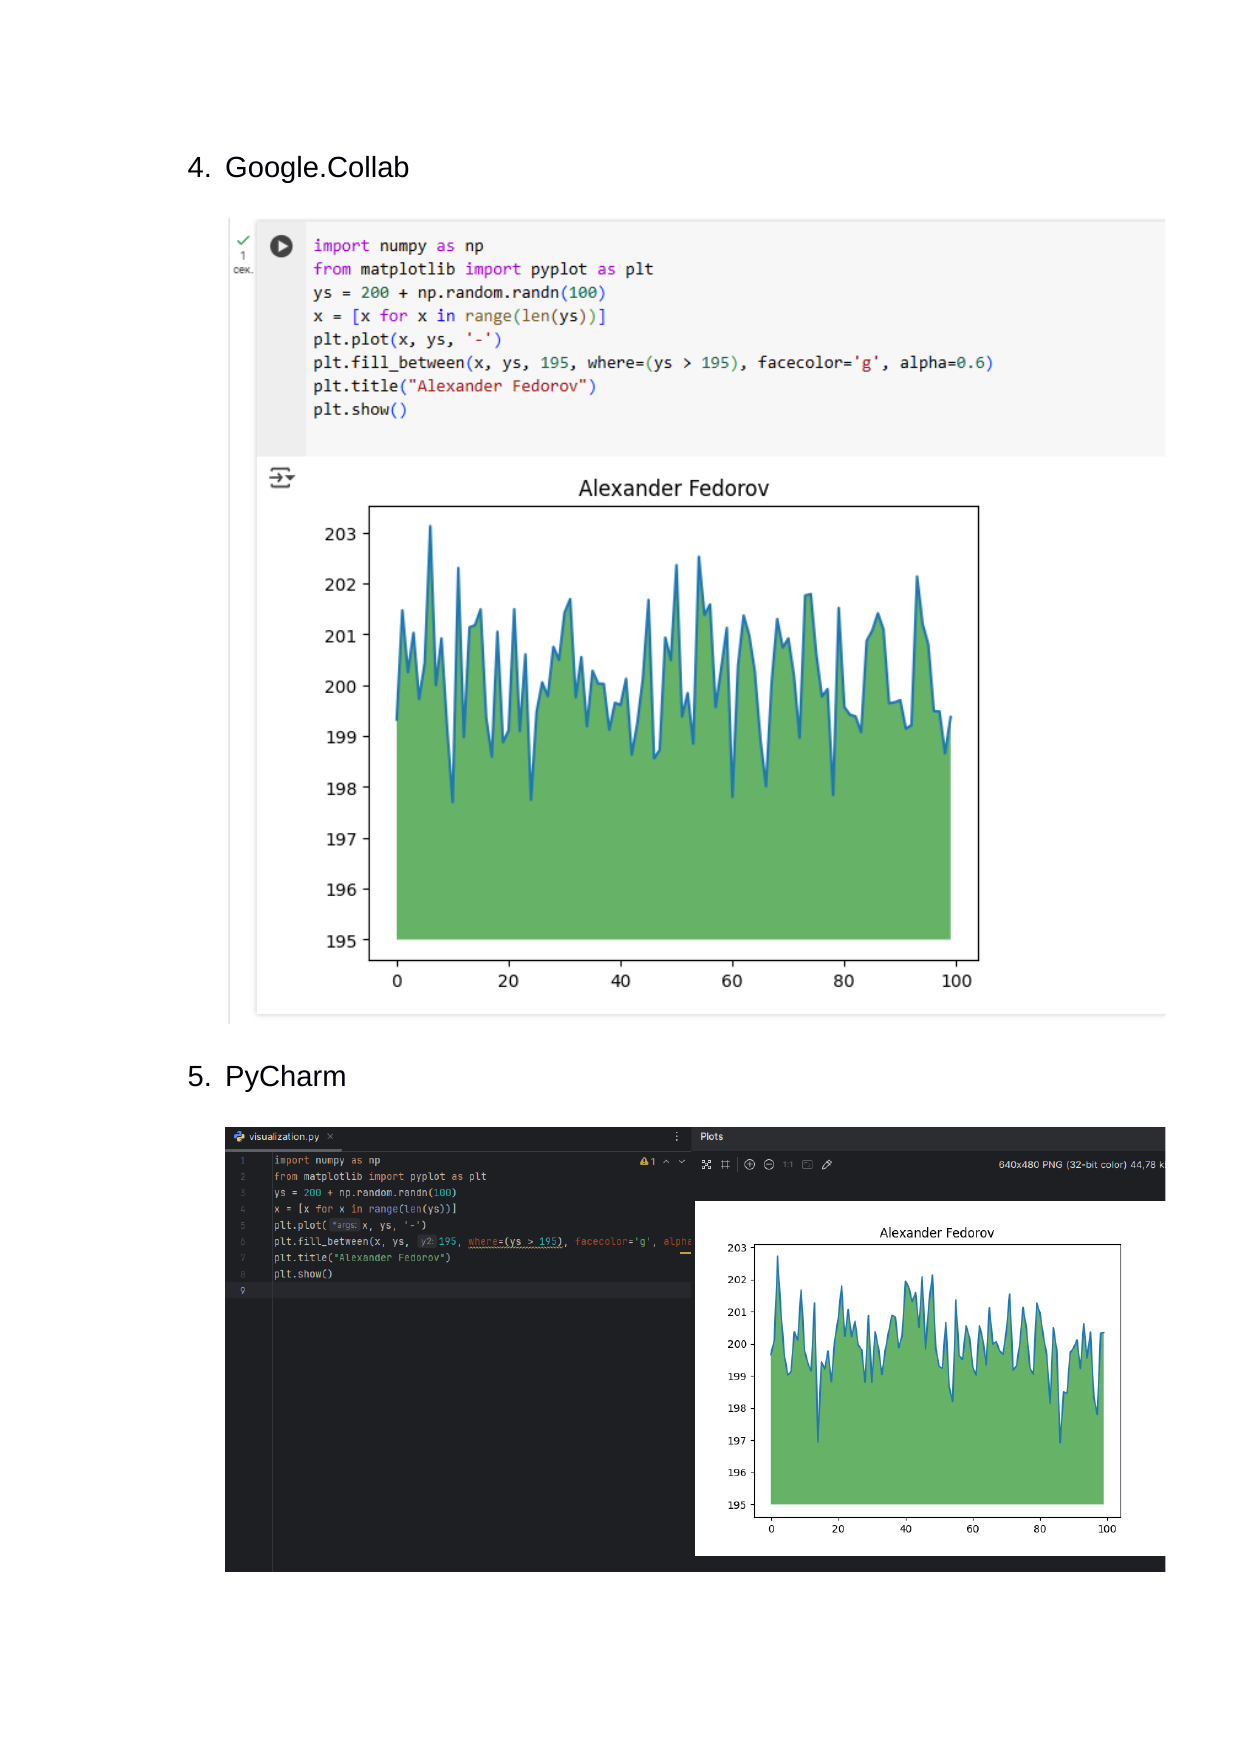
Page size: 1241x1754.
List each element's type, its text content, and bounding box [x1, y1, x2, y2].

list Google.Collab [187, 150, 1090, 183]
list PyCharm [187, 1059, 1090, 1092]
picture [225, 218, 1166, 1024]
picture [225, 1127, 1166, 1572]
